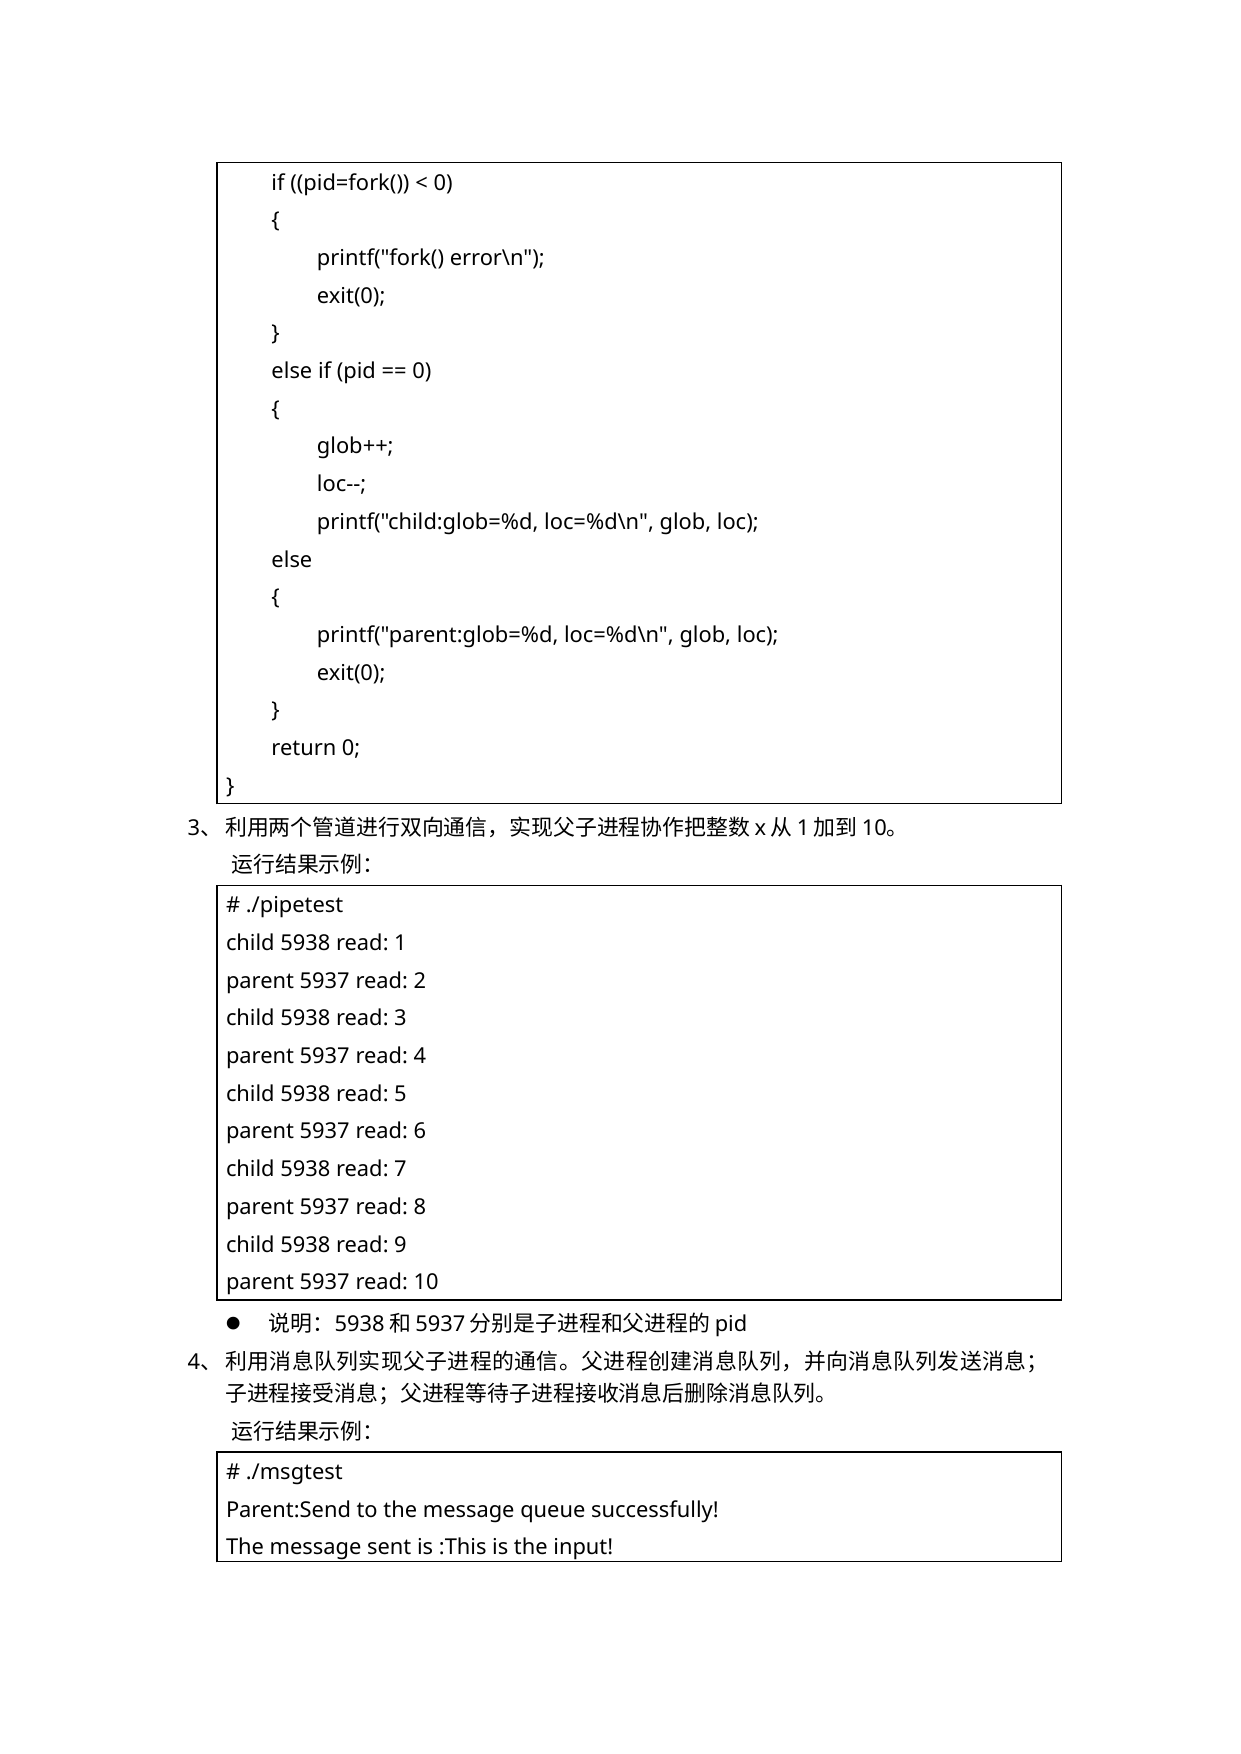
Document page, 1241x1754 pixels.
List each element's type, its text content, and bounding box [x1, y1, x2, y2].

text else [218, 539, 1061, 575]
text 运行结果示例： [231, 1414, 1053, 1446]
text loc--; [218, 464, 1061, 499]
text printf("fork() error\n"); [218, 237, 1061, 273]
list 利用两个管道进行双向通信，实现父子进程协作把整数x从1加到10。 [187, 809, 1053, 842]
text parent 5937 read: 2 [218, 960, 1061, 996]
text glob++; [218, 426, 1061, 462]
text 运行结果示例： [231, 847, 1053, 879]
list 利用消息队列实现父子进程的通信。父进程创建消息队列，并向消息队列发送消息；子进程接受消息；父进程等待子进程接收消息后删除消息队列。 [187, 1343, 1053, 1408]
text exit(0); [218, 275, 1061, 311]
text parent 5937 read: 8 [218, 1186, 1061, 1222]
text child 5938 read: 1 [218, 922, 1061, 958]
text parent 5937 read: 10 [218, 1262, 1061, 1299]
text exit(0); [218, 652, 1061, 688]
text # ./pipetest [218, 886, 1061, 920]
text child 5938 read: 3 [218, 998, 1061, 1033]
text { [218, 200, 1061, 235]
text # ./msgtest [218, 1453, 1061, 1487]
text The message sent is :This is the input! [218, 1527, 1061, 1561]
text return 0; [218, 728, 1061, 763]
text else if (pid == 0) [218, 351, 1061, 386]
text { [218, 388, 1061, 424]
text } [218, 765, 1061, 803]
text } [218, 313, 1061, 348]
text { [218, 577, 1061, 612]
text child 5938 read: 9 [218, 1224, 1061, 1260]
text printf("parent:glob=%d, loc=%d\n", glob, loc); [218, 614, 1061, 650]
text child 5938 read: 5 [218, 1073, 1061, 1109]
text child 5938 read: 7 [218, 1149, 1061, 1184]
text parent 5937 read: 4 [218, 1036, 1061, 1071]
text parent 5937 read: 6 [218, 1111, 1061, 1147]
list 说明：5938和5937分别是子进程和父进程的pid [225, 1306, 1053, 1338]
text Parent:Send to the message queue successfully! [218, 1489, 1061, 1525]
text } [218, 690, 1061, 726]
text printf("child:glob=%d, loc=%d\n", glob, loc); [218, 501, 1061, 537]
text if ((pid=fork()) < 0) [218, 163, 1061, 198]
